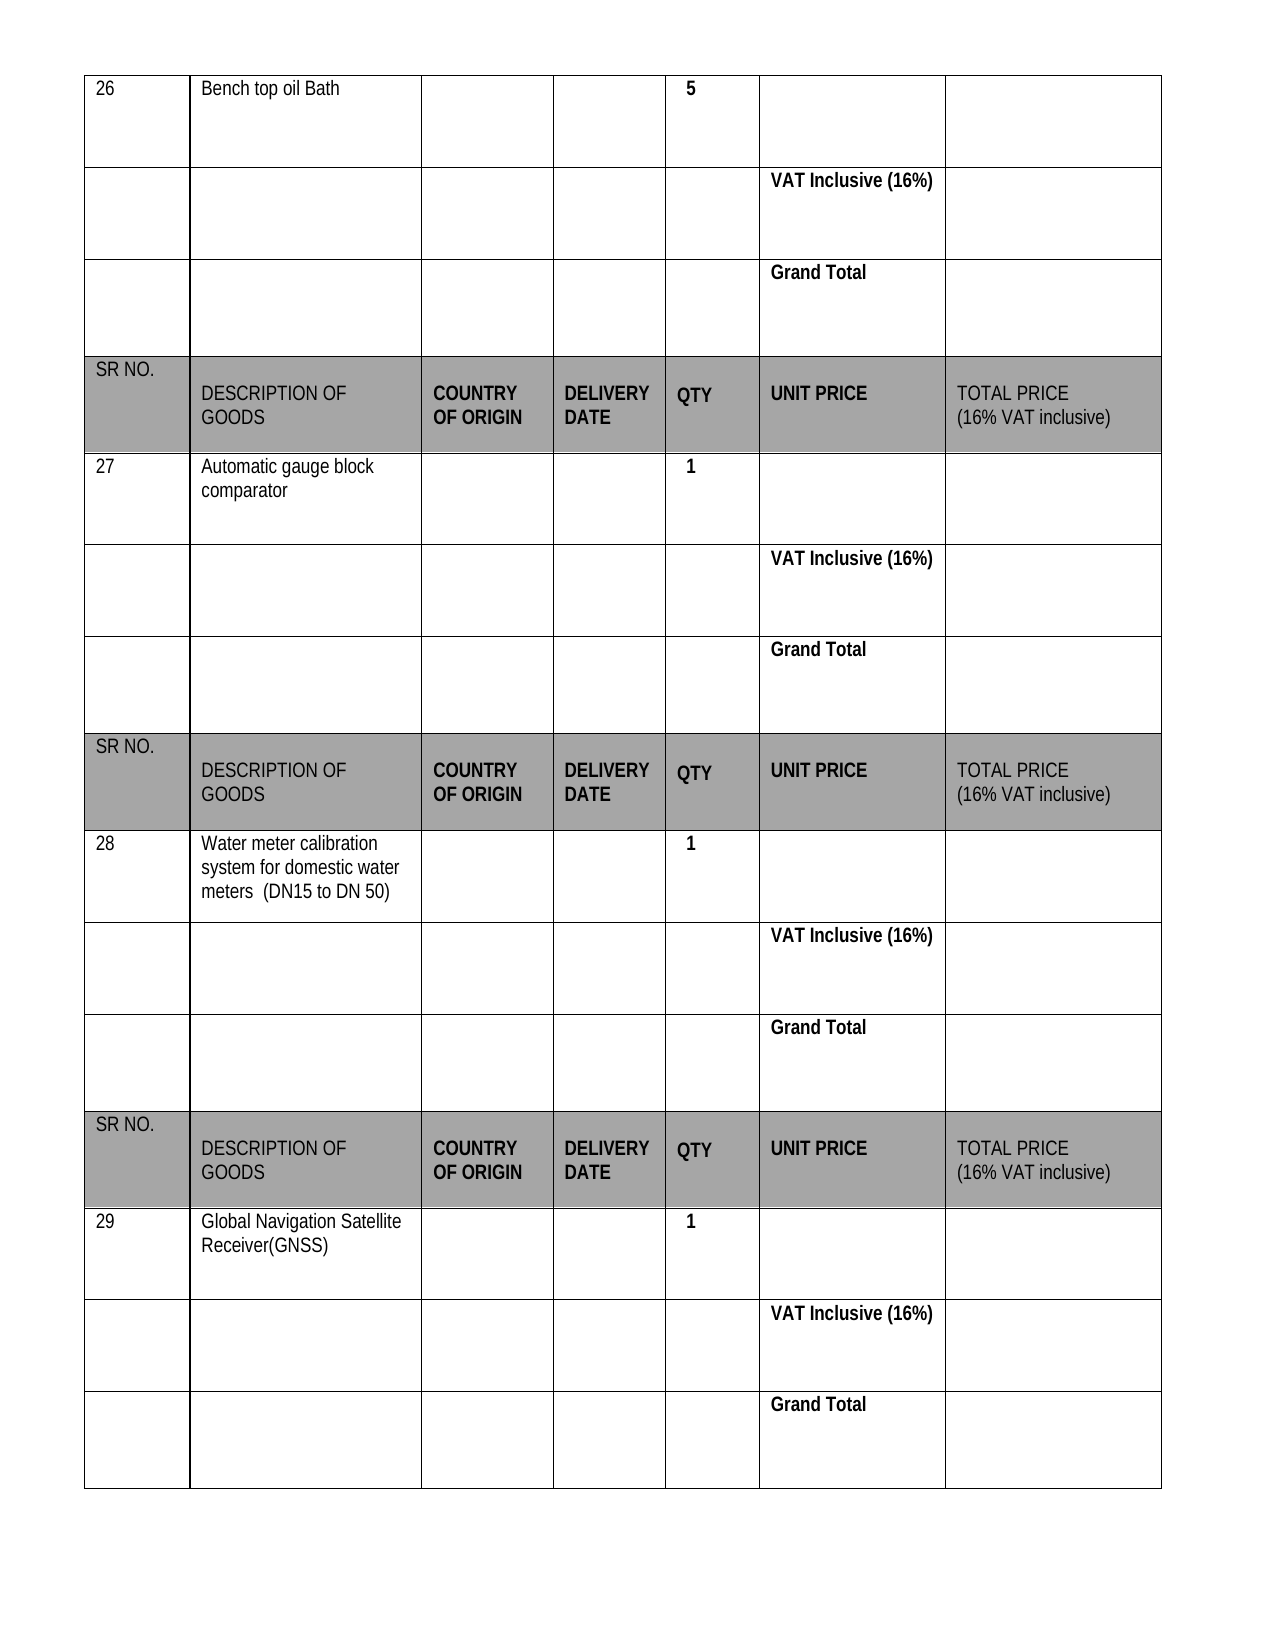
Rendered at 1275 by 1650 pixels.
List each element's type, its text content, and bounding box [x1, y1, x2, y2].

table_cell [422, 637, 553, 733]
table_cell TOTAL PRICE (16% VAT inclusive) [946, 734, 1161, 830]
table_cell [191, 168, 421, 259]
table_cell [554, 454, 665, 544]
table_cell [191, 545, 421, 636]
table_cell 1 [666, 831, 759, 922]
table_cell [422, 260, 553, 356]
table_cell [554, 545, 665, 636]
table_cell [85, 637, 189, 733]
table_cell QTY [666, 734, 759, 830]
table_cell SR NO. [85, 1112, 189, 1207]
table_cell 1 [666, 454, 759, 544]
table_cell [191, 1392, 421, 1488]
table_cell [554, 1015, 665, 1111]
table_cell [191, 637, 421, 733]
table_cell [666, 1015, 759, 1111]
table_cell [946, 1209, 1161, 1299]
table_cell VAT Inclusive (16%) [760, 168, 945, 259]
table_cell [946, 76, 1161, 167]
table_cell UNIT PRICE [760, 734, 945, 830]
table_cell [946, 454, 1161, 544]
table_cell [946, 831, 1161, 922]
table_cell [666, 545, 759, 636]
table_cell DESCRIPTION OF GOODS [191, 357, 421, 452]
table_cell VAT Inclusive (16%) [760, 545, 945, 636]
table_cell Grand Total [760, 260, 945, 356]
table_cell [422, 1209, 553, 1299]
table_cell Grand Total [760, 1015, 945, 1111]
table_cell [666, 260, 759, 356]
table_cell Global Navigation Satellite Receiver(GNSS) [191, 1209, 421, 1299]
table_cell [554, 76, 665, 167]
table_cell Bench top oil Bath [191, 76, 421, 167]
table_cell Automatic gauge block comparator [191, 454, 421, 544]
table_cell [760, 1209, 945, 1299]
table_cell [191, 260, 421, 356]
table_cell Water meter calibration system for domestic water meters (DN15 to DN 50) [191, 831, 421, 922]
table_cell UNIT PRICE [760, 1112, 945, 1207]
table_cell [554, 637, 665, 733]
table_cell [554, 168, 665, 259]
table_cell [946, 923, 1161, 1014]
table_cell [191, 923, 421, 1014]
table_cell [946, 1015, 1161, 1111]
table_cell [422, 831, 553, 922]
table_cell [760, 454, 945, 544]
table_cell 27 [85, 454, 189, 544]
table_cell TOTAL PRICE (16% VAT inclusive) [946, 357, 1161, 452]
table_cell SR NO. [85, 734, 189, 830]
table_cell [422, 923, 553, 1014]
table_cell COUNTRY OF ORIGIN [422, 1112, 553, 1207]
table_cell [554, 1300, 665, 1391]
table_cell [666, 637, 759, 733]
table_cell [666, 168, 759, 259]
table_cell [946, 260, 1161, 356]
table_cell [760, 76, 945, 167]
table_cell 29 [85, 1209, 189, 1299]
table_cell [85, 260, 189, 356]
table_cell VAT Inclusive (16%) [760, 923, 945, 1014]
table_cell 28 [85, 831, 189, 922]
table_cell [946, 1300, 1161, 1391]
table_cell Grand Total [760, 637, 945, 733]
table_cell [666, 1392, 759, 1488]
table_cell SR NO. [85, 357, 189, 452]
table_cell [85, 545, 189, 636]
table_cell COUNTRY OF ORIGIN [422, 734, 553, 830]
table_cell [85, 1300, 189, 1391]
table_cell [554, 1392, 665, 1488]
table_cell [85, 1392, 189, 1488]
table_cell [85, 1015, 189, 1111]
table_cell [85, 168, 189, 259]
table_cell [191, 1300, 421, 1391]
table_cell [946, 545, 1161, 636]
table_cell [422, 1392, 553, 1488]
table_cell DELIVERY DATE [554, 1112, 665, 1207]
table_cell [422, 76, 553, 167]
table_cell [422, 1300, 553, 1391]
table_cell COUNTRY OF ORIGIN [422, 357, 553, 452]
table_cell DESCRIPTION OF GOODS [191, 1112, 421, 1207]
table_cell [554, 1209, 665, 1299]
table_cell 1 [666, 1209, 759, 1299]
table_cell [422, 1015, 553, 1111]
table_cell QTY [666, 1112, 759, 1207]
table_cell UNIT PRICE [760, 357, 945, 452]
table_cell [666, 923, 759, 1014]
table_cell [554, 923, 665, 1014]
table_cell [666, 1300, 759, 1391]
table_cell [946, 168, 1161, 259]
table_cell [422, 168, 553, 259]
table_cell [554, 831, 665, 922]
table_cell 5 [666, 76, 759, 167]
table_cell DELIVERY DATE [554, 734, 665, 830]
table_cell Grand Total [760, 1392, 945, 1488]
table_cell [422, 545, 553, 636]
table_cell [946, 637, 1161, 733]
table_cell [85, 923, 189, 1014]
table_cell [760, 831, 945, 922]
table_cell [554, 260, 665, 356]
table_cell [191, 1015, 421, 1111]
table_cell [946, 1392, 1161, 1488]
table_cell DELIVERY DATE [554, 357, 665, 452]
table_cell TOTAL PRICE (16% VAT inclusive) [946, 1112, 1161, 1207]
table_cell VAT Inclusive (16%) [760, 1300, 945, 1391]
table_cell DESCRIPTION OF GOODS [191, 734, 421, 830]
table_cell QTY [666, 357, 759, 452]
table_cell [422, 454, 553, 544]
table_cell 26 [85, 76, 189, 167]
